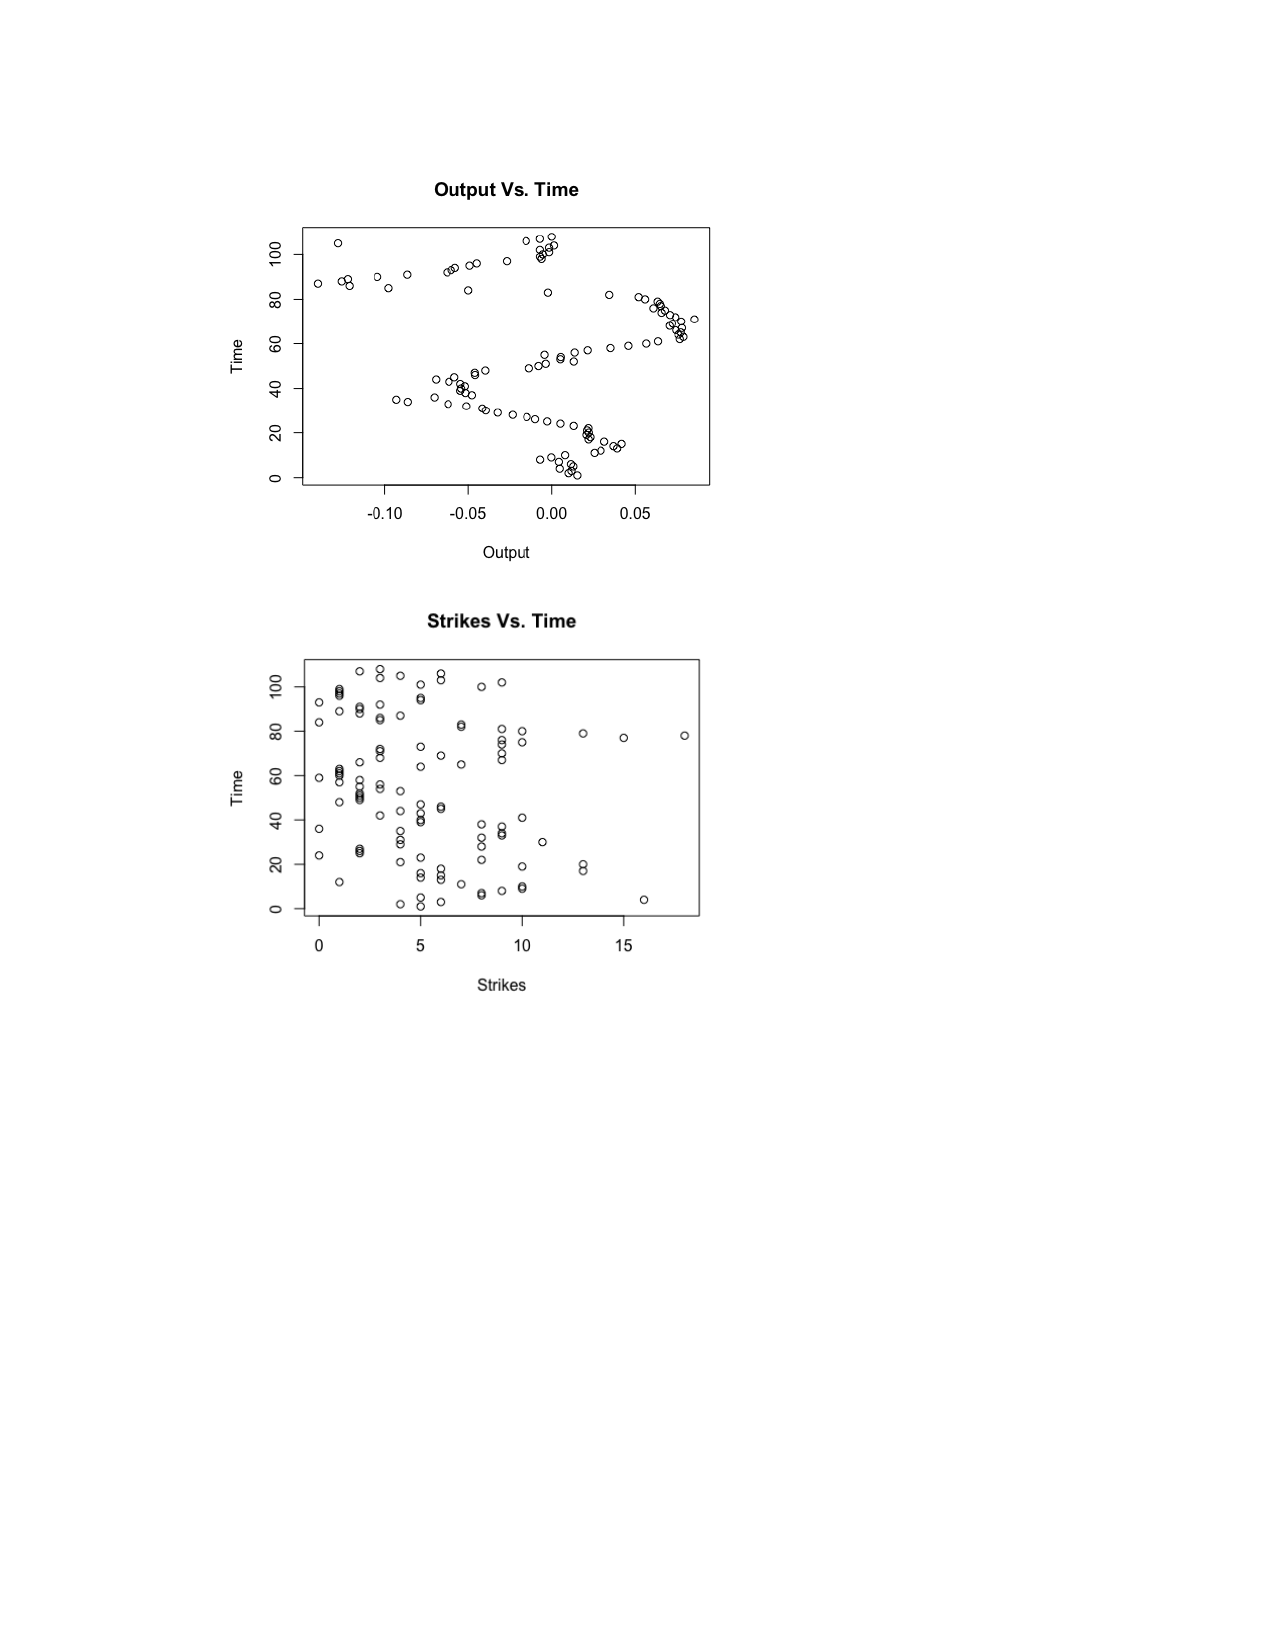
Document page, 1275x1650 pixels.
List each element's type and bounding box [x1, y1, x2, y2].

picture [225, 150, 749, 1015]
